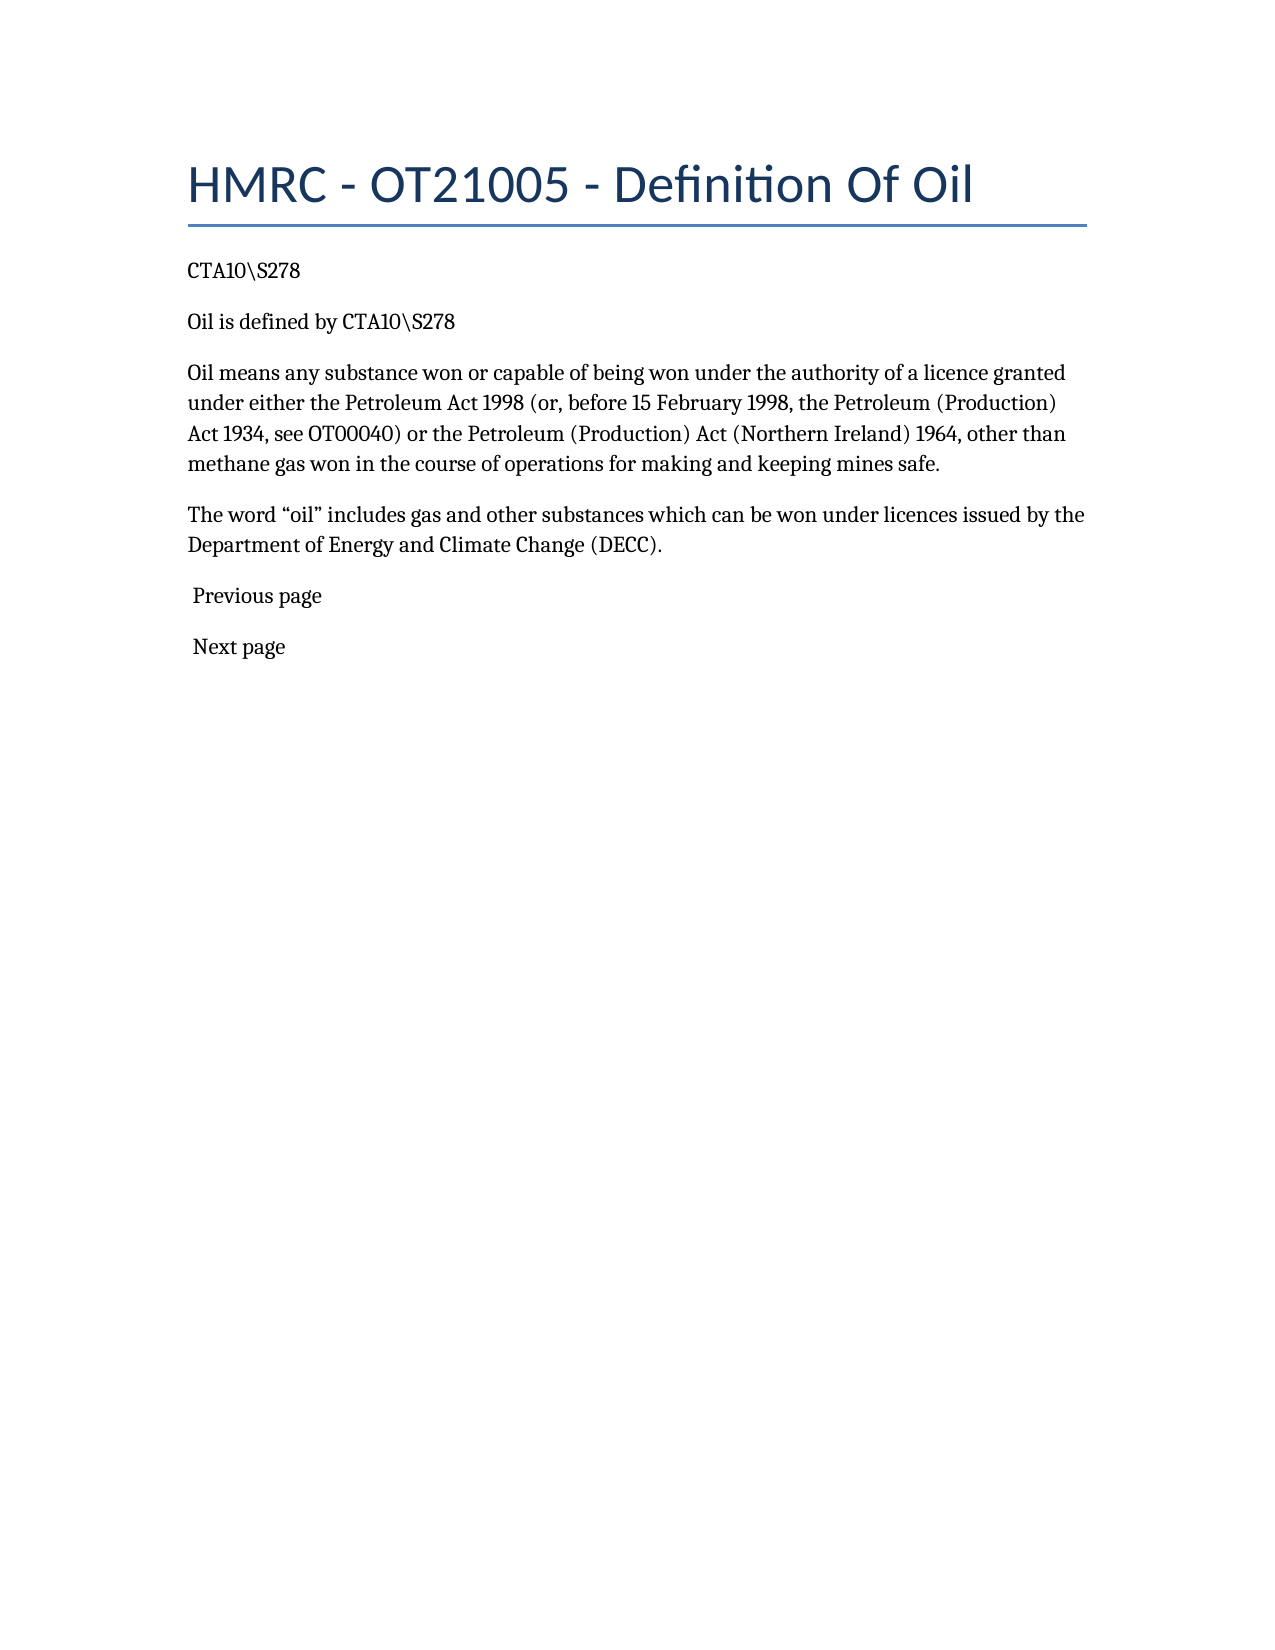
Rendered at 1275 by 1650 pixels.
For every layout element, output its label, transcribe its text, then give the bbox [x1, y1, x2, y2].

text The word “oil” includes gas and other substances which can be won under licences issued by the Department of Energy and Climate Change (DECC). [187, 502, 1087, 558]
text Previous page [187, 583, 1087, 609]
title HMRC - OT21005 - Definition Of Oil [187, 150, 1087, 227]
text Next page [187, 634, 1087, 660]
text Oil means any substance won or capable of being won under the authority of a licence granted under either the Petroleum Act 1998 (or, before 15 February 1998, the Petroleum (Production) Act 1934, see OT00040) or the Petroleum (Production) Act (Northern Ireland) 1964, other than methane gas won in the course of operations for making and keeping mines safe. [187, 360, 1087, 477]
text CTA10\S278 [187, 258, 1087, 284]
text Oil is defined by CTA10\S278 [187, 309, 1087, 335]
